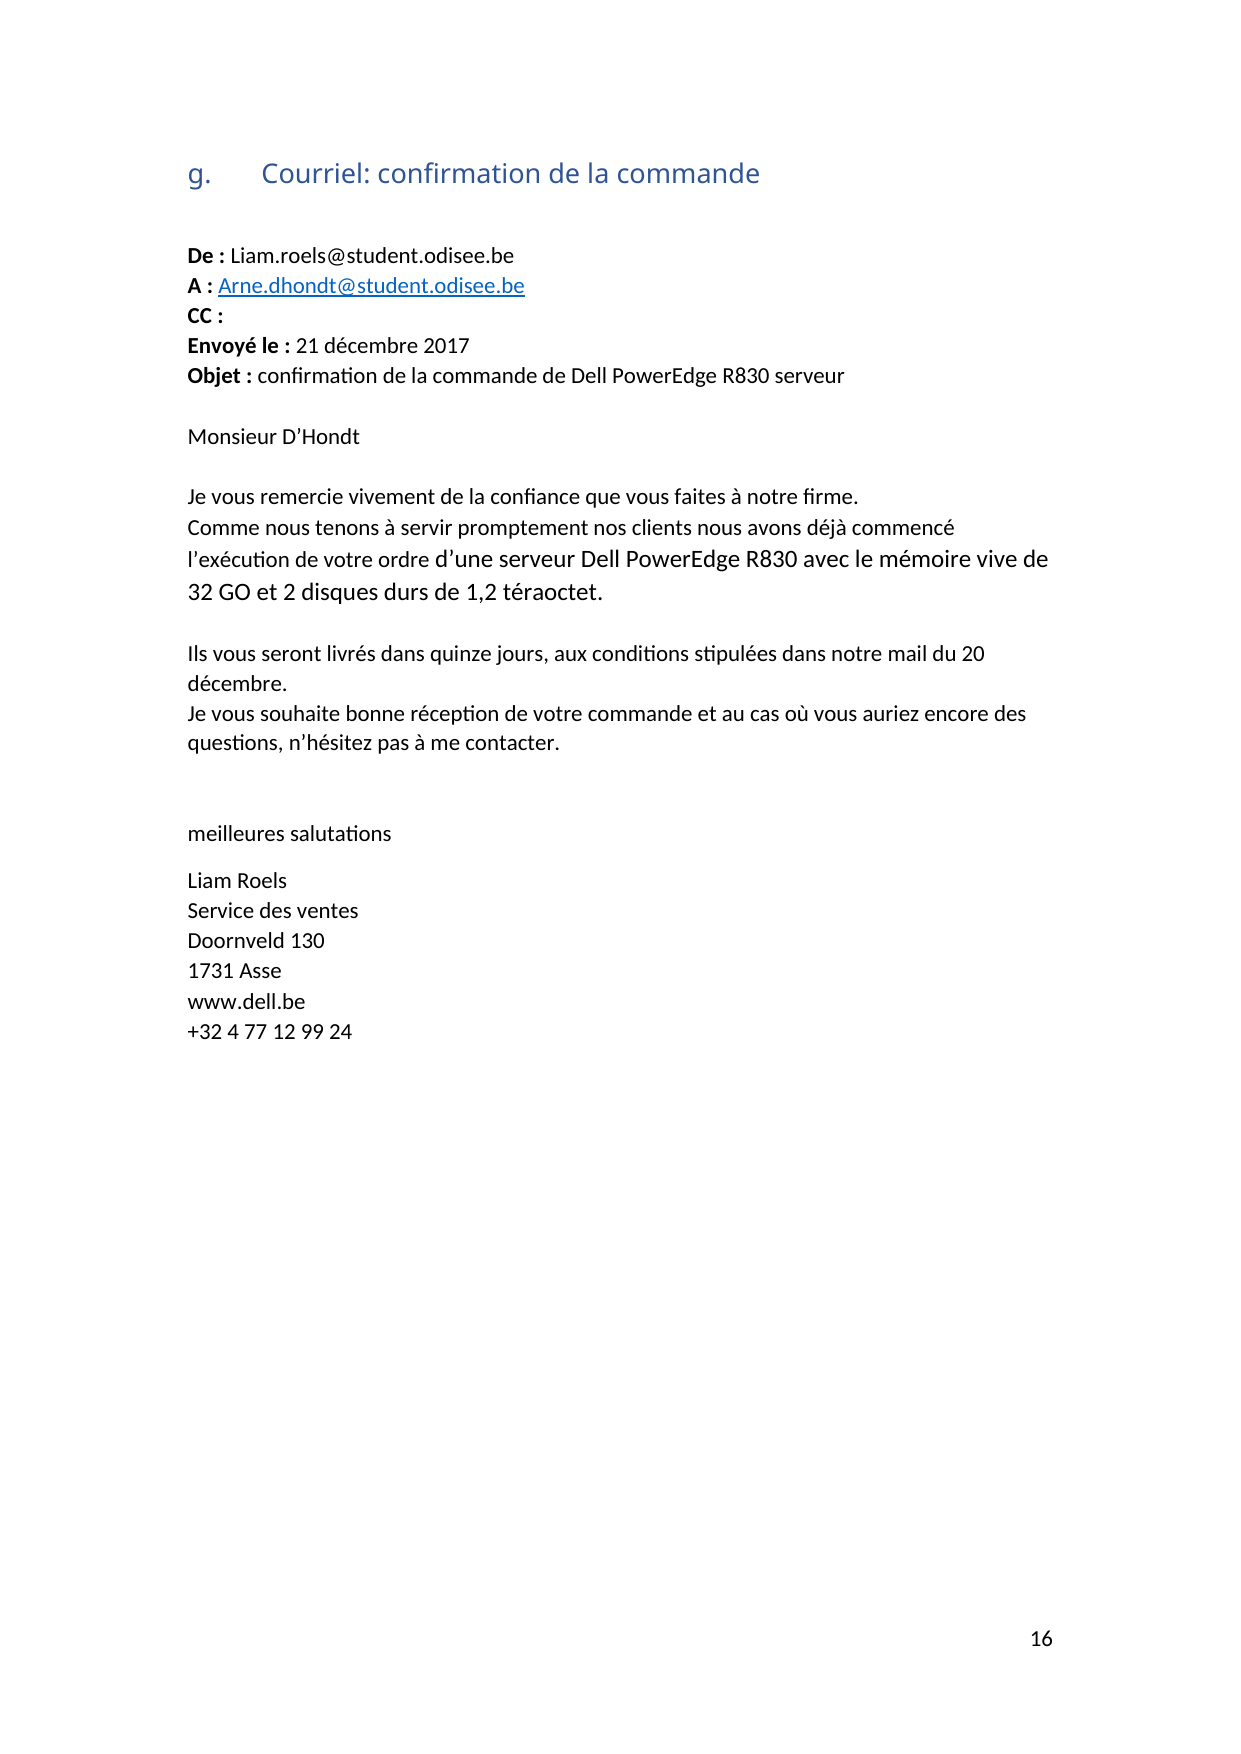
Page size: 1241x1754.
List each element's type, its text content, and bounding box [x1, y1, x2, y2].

text A : Arne.dhondt@student.odisee.be [187, 271, 1053, 299]
subtitle Courriel: confirmation de la commande [187, 154, 1053, 191]
text Service des ventes [187, 896, 1053, 924]
text Liam Roels [187, 866, 1053, 894]
text Objet : confirmation de la commande de Dell PowerEdge R830 serveur [187, 362, 1053, 390]
text Comme nous tenons à servir promptement nos clients nous avons déjà commencé l’exécution de votre ordre d’une serveur Dell PowerEdge R830 avec le mémoire vive de 32 GO et 2 disques durs de 1,2 téraoctet. [187, 513, 1053, 607]
text Envoyé le : 21 décembre 2017 [187, 331, 1053, 359]
text Je vous souhaite bonne réception de votre commande et au cas où vous auriez encore des questions, n’hésitez pas à me contacter. [187, 699, 1053, 756]
text Ils vous seront livrés dans quinze jours, aux conditions stipulées dans notre mail du 20 décembre. [187, 639, 1053, 697]
text De : Liam.roels@student.odisee.be [187, 241, 1053, 269]
text CC : [187, 301, 1053, 329]
text +32 4 77 12 99 24 [187, 1017, 1053, 1045]
text 1731 Asse [187, 957, 1053, 985]
text Doornveld 130 [187, 926, 1053, 954]
text Monsieur D’Hondt [187, 422, 1053, 450]
text Je vous remercie vivement de la confiance que vous faites à notre firme. [187, 482, 1053, 511]
text meilleures salutations [187, 819, 1053, 847]
text www.dell.be [187, 987, 1053, 1015]
